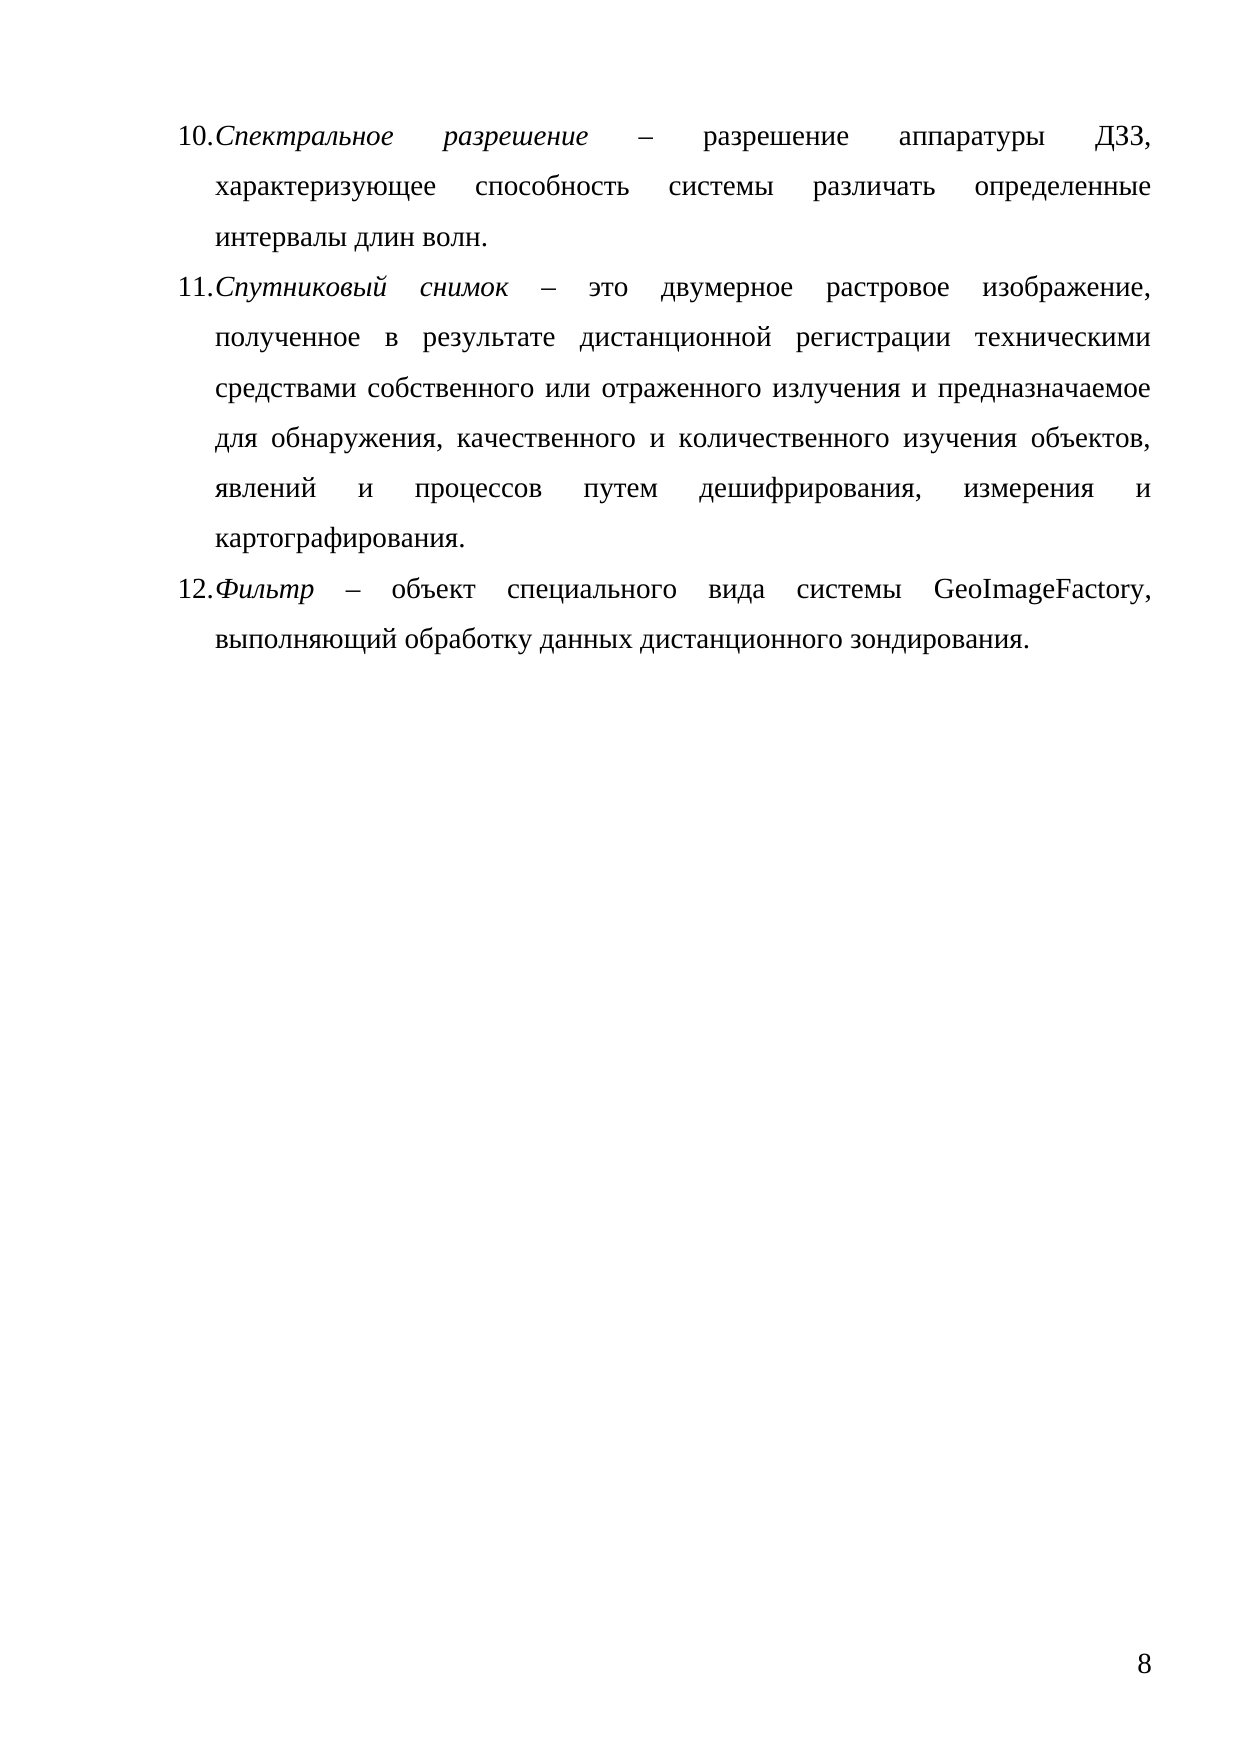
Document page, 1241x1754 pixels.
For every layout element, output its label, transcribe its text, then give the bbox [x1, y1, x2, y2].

list Спутниковый снимок – это двумерное растровое изображение, полученное в результате дистанционной регистрации техническими средствами собственного или отраженного излучения и предназначаемое для обнаружения, качественного и количественного изучения объектов, явлений и процессов путем дешифрирования, измерения и картографирования. [177, 269, 1152, 554]
list Фильтр – объект специального вида системы GeoImageFactory, выполняющий обработку данных дистанционного зондирования. [177, 571, 1152, 655]
list Спектральное разрешение – разрешение аппаратуры ДЗЗ, характеризующее способность системы различать определенные интервалы длин волн. [177, 118, 1152, 252]
